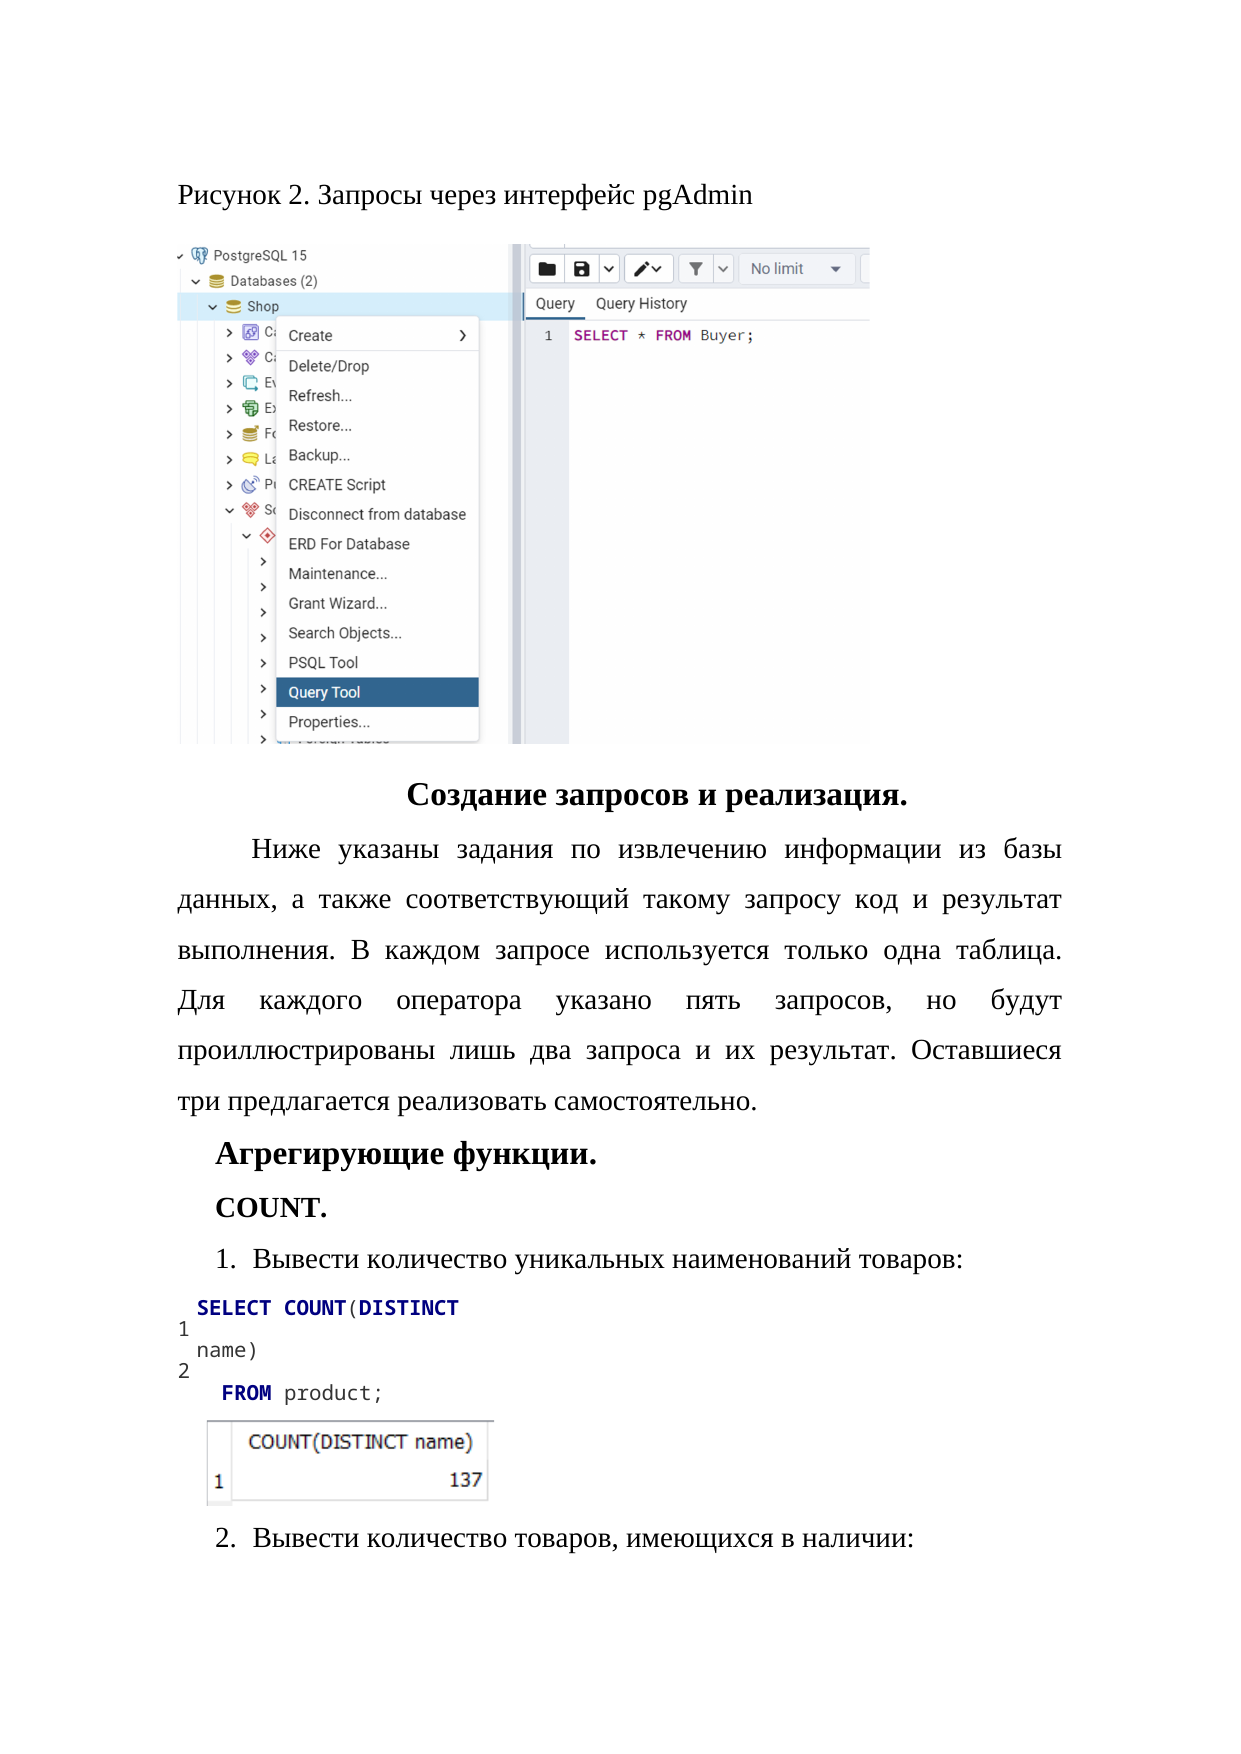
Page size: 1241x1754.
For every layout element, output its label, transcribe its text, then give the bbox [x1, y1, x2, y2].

text Ниже указаны задания по извлечению информации из базы данных, а также соответствующий такому запросу код и результат выполнения. В каждом запросе используется только одна таблица. Для каждого оператора указано пять запросов, но будут проиллюстрированы лишь два запроса и их результат. Оставшиеся три предлагается реализовать самостоятельно. [177, 831, 1063, 1116]
text Агрегирующие функции. [177, 1133, 1063, 1171]
picture [206, 1420, 495, 1506]
table_header 1 2 [176, 1291, 195, 1420]
list Вывести количество товаров, имеющихся в наличии: [215, 1520, 1063, 1553]
text Создание запросов и реализация. [177, 774, 1063, 812]
text COUNT. [177, 1191, 1063, 1224]
picture [177, 244, 870, 744]
list Вывести количество уникальных наименований товаров: [215, 1241, 1063, 1274]
table_header SELECT COUNT(DISTINCT name) FROM product; [195, 1291, 512, 1420]
text Рисунок 2. Запросы через интерфейс pgAdmin [177, 177, 1063, 211]
